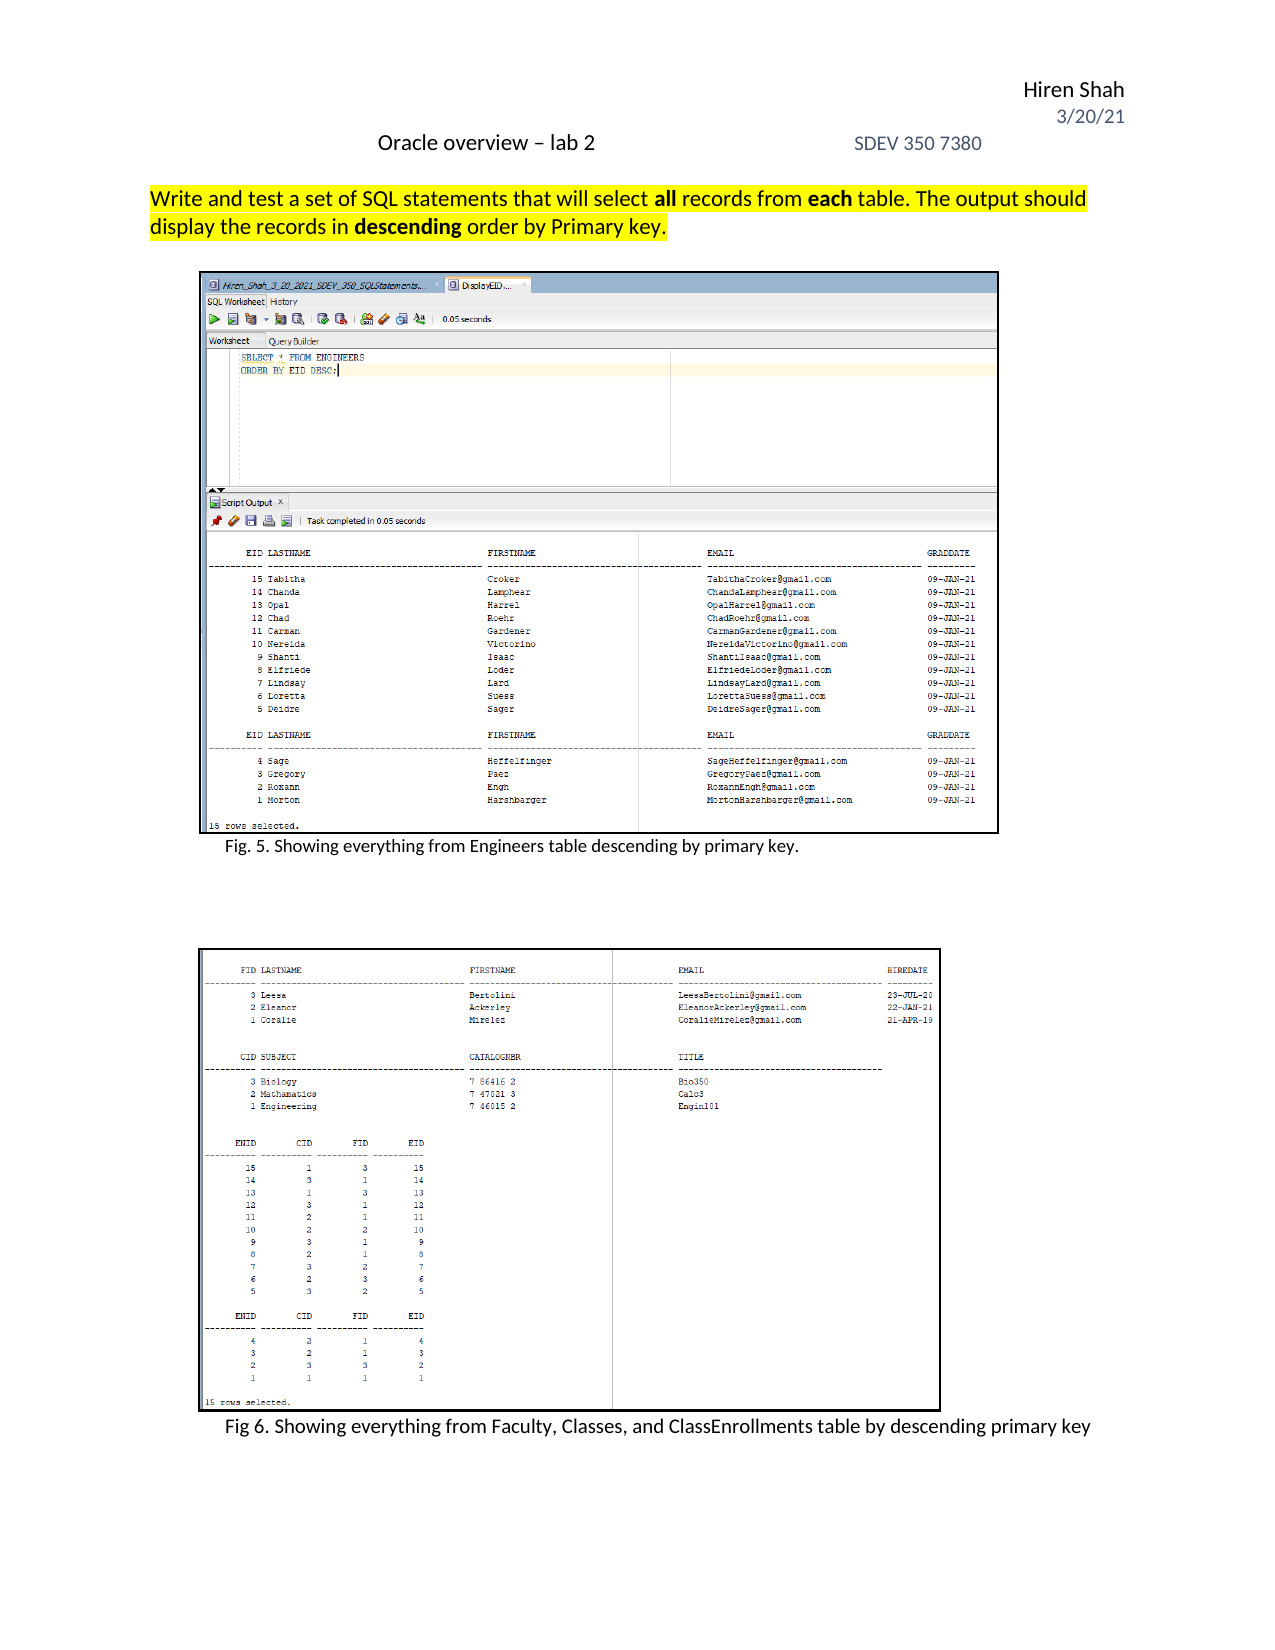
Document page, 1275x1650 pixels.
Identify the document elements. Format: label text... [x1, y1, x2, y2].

picture [201, 273, 997, 832]
picture [200, 950, 939, 1409]
text Write and test a set of SQL statements that will select all records from each table. The output should display the records in descending order by Primary key. [150, 184, 1125, 241]
